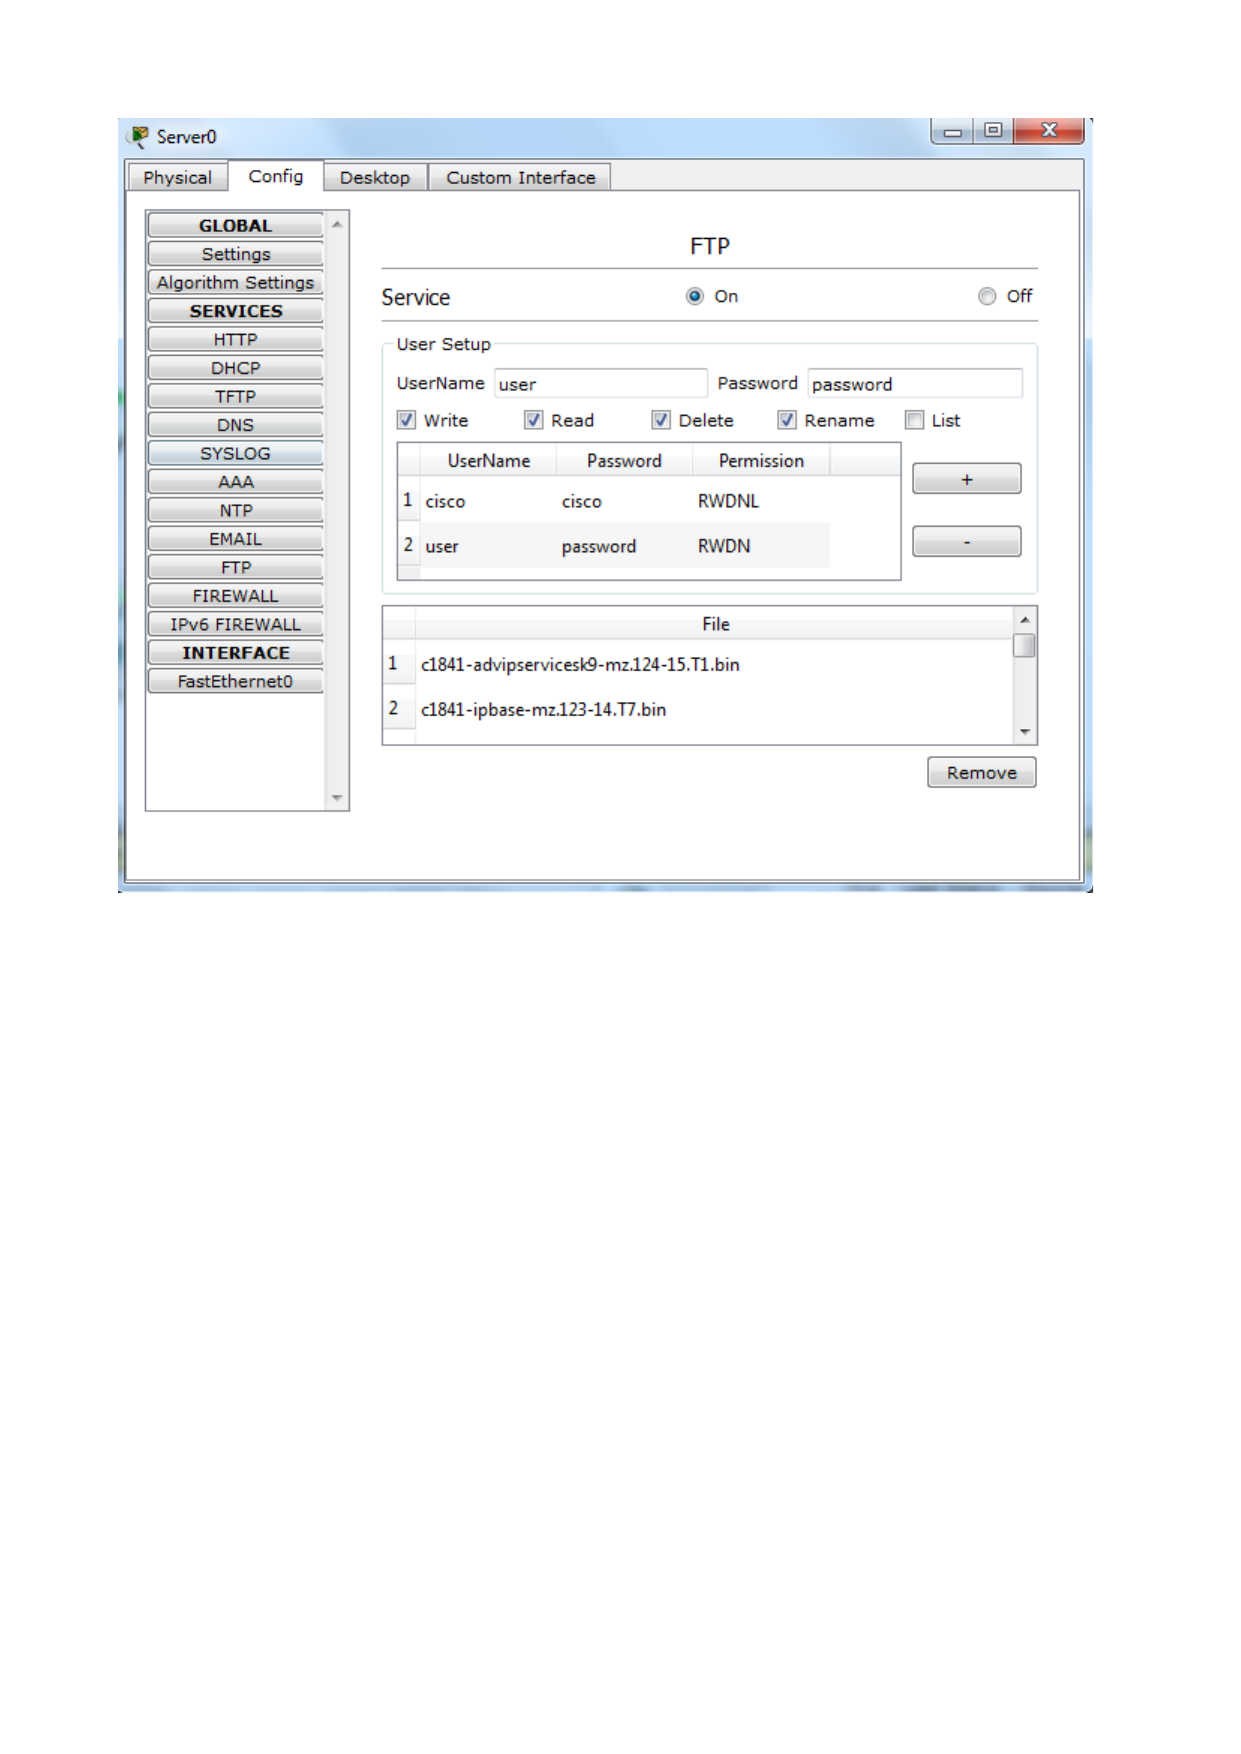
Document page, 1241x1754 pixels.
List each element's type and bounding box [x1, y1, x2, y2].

picture [118, 118, 1094, 893]
